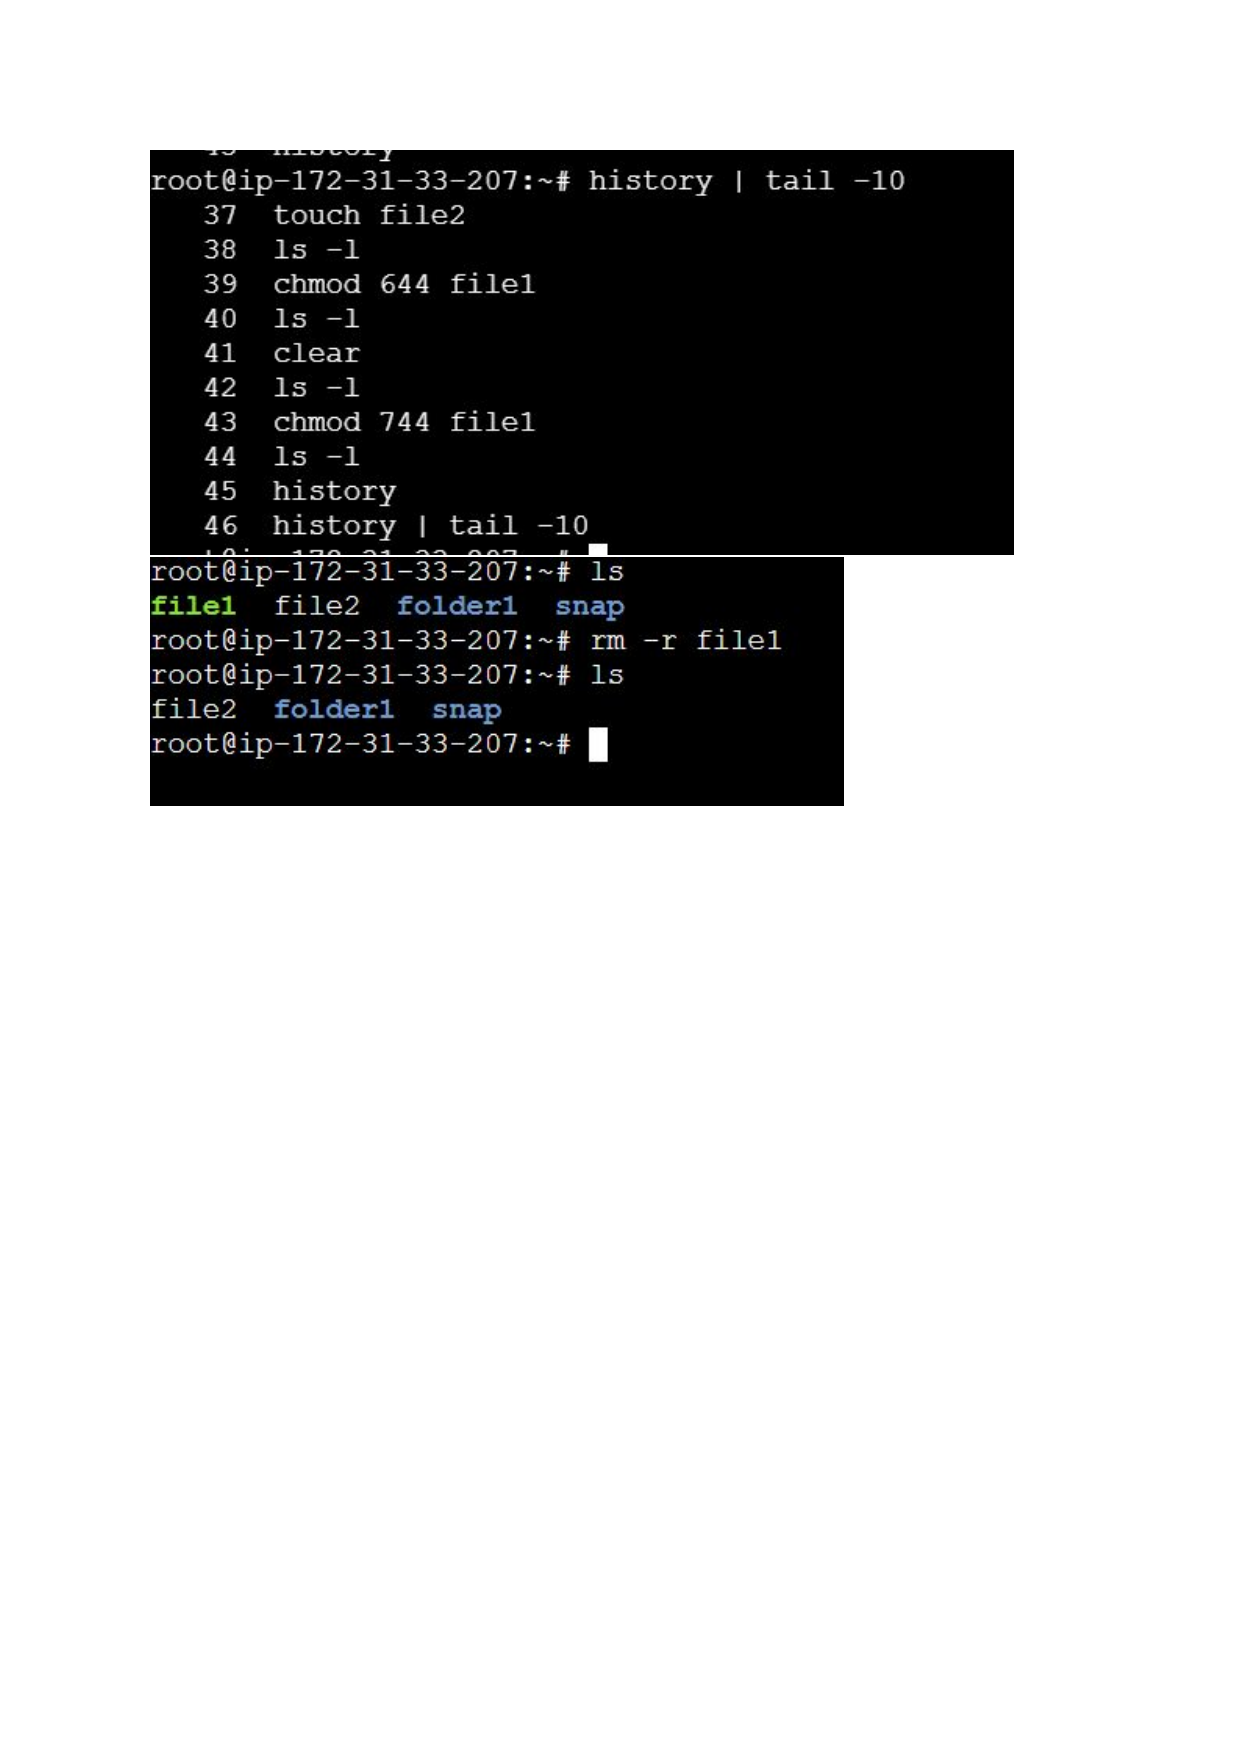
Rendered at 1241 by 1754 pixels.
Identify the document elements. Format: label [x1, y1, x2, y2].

picture [150, 557, 844, 806]
picture [150, 150, 1014, 555]
